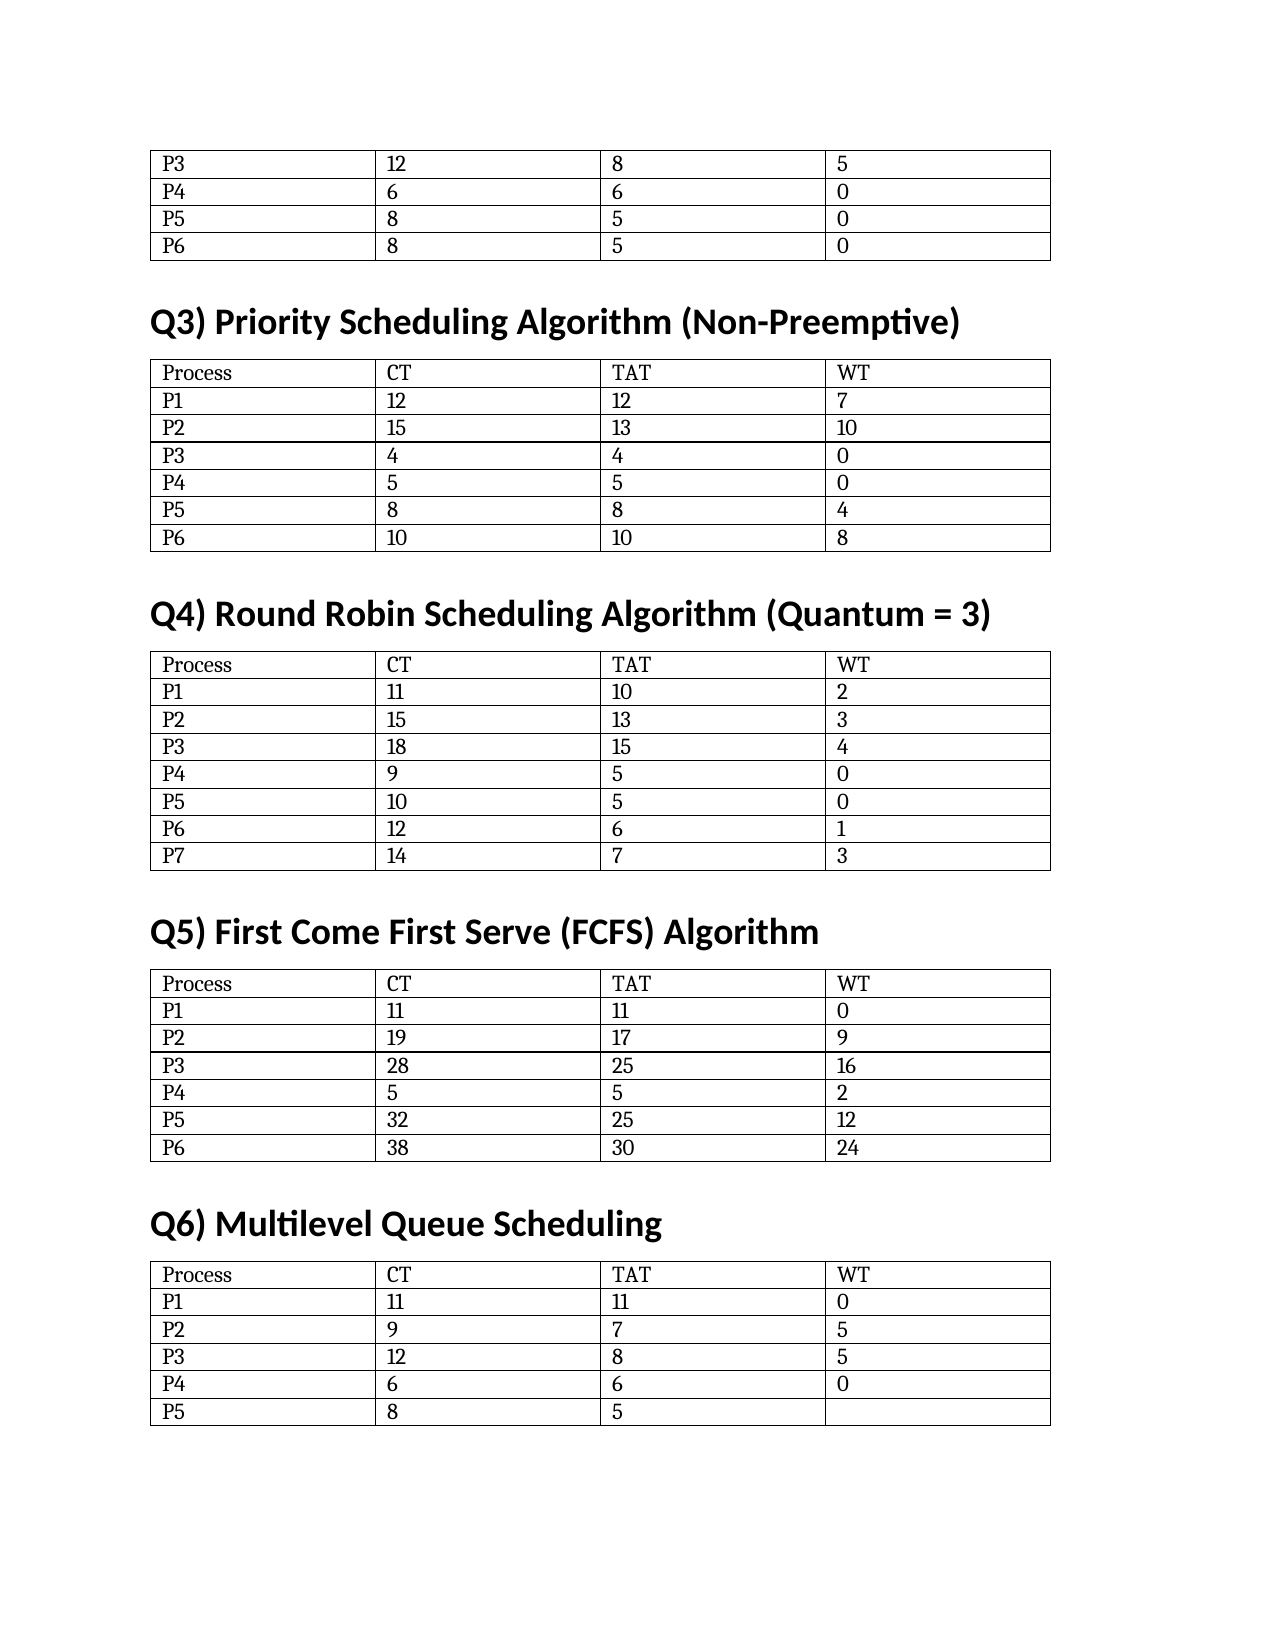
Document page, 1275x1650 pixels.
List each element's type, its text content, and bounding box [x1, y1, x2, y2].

table_cell 0 [826, 179, 1050, 205]
table_cell 4 [826, 497, 1050, 523]
table_cell 18 [376, 734, 600, 760]
table_cell 6 [601, 816, 825, 842]
table_cell 7 [601, 843, 825, 870]
table_header CT [376, 970, 600, 997]
table_cell P2 [151, 706, 375, 733]
table_cell 5 [601, 761, 825, 787]
table_header TAT [601, 970, 825, 997]
table_cell P6 [151, 1135, 375, 1161]
table_cell 10 [376, 525, 600, 551]
table_cell 3 [826, 706, 1050, 733]
table_cell 8 [376, 497, 600, 523]
table_cell 1 [826, 816, 1050, 842]
table_cell 7 [601, 1316, 825, 1343]
table_cell 5 [376, 1080, 600, 1106]
table_cell 19 [376, 1025, 600, 1051]
table_cell 0 [826, 443, 1050, 469]
table_cell 12 [376, 1344, 600, 1370]
table_header TAT [601, 1262, 825, 1288]
table_cell 5 [601, 1399, 825, 1425]
table_cell 2 [826, 1080, 1050, 1106]
table_header WT [826, 1262, 1050, 1288]
table_cell 5 [601, 1080, 825, 1106]
table_cell 10 [376, 789, 600, 815]
table_cell P3 [151, 1344, 375, 1370]
table_cell 8 [376, 233, 600, 259]
table_cell 8 [376, 206, 600, 232]
table_cell 8 [601, 151, 825, 177]
table_cell 10 [826, 415, 1050, 441]
table_cell 25 [601, 1107, 825, 1134]
table_cell 5 [601, 470, 825, 496]
table_cell 0 [826, 206, 1050, 232]
table_cell 10 [601, 525, 825, 551]
table_cell 5 [601, 233, 825, 259]
table_cell 4 [376, 443, 600, 469]
table_cell 11 [601, 998, 825, 1024]
table_cell 24 [826, 1135, 1050, 1161]
table_cell P6 [151, 233, 375, 259]
table_cell P3 [151, 734, 375, 760]
table_header WT [826, 652, 1050, 678]
table_cell P5 [151, 789, 375, 815]
table_cell 13 [601, 415, 825, 441]
table_cell 3 [826, 843, 1050, 870]
table_cell P4 [151, 470, 375, 496]
table_cell 12 [601, 388, 825, 414]
table_cell P2 [151, 1316, 375, 1343]
table_header TAT [601, 652, 825, 678]
table_cell P5 [151, 497, 375, 523]
table_cell 6 [601, 179, 825, 205]
table_cell 8 [601, 497, 825, 523]
table_cell 8 [826, 525, 1050, 551]
table_cell 11 [376, 998, 600, 1024]
table_cell P6 [151, 816, 375, 842]
table_cell 9 [376, 1316, 600, 1343]
table_header WT [826, 970, 1050, 997]
table_cell 5 [601, 789, 825, 815]
table_cell 32 [376, 1107, 600, 1134]
table_cell 0 [826, 1289, 1050, 1315]
table_cell 0 [826, 761, 1050, 787]
table_cell 9 [826, 1025, 1050, 1051]
table_cell 12 [376, 151, 600, 177]
table_cell P1 [151, 679, 375, 705]
table_cell P3 [151, 1053, 375, 1079]
table_cell 38 [376, 1135, 600, 1161]
table_cell 16 [826, 1053, 1050, 1079]
table_cell P4 [151, 1371, 375, 1398]
table_cell 6 [601, 1371, 825, 1398]
table_cell 6 [376, 179, 600, 205]
table_cell 0 [826, 1371, 1050, 1398]
table_cell 13 [601, 706, 825, 733]
subtitle Q5) First Come First Serve (FCFS) Algorithm [150, 908, 1125, 954]
table_cell 12 [376, 388, 600, 414]
table_cell 8 [601, 1344, 825, 1370]
table_cell 12 [376, 816, 600, 842]
table_cell 28 [376, 1053, 600, 1079]
table_cell 5 [601, 206, 825, 232]
table_cell 15 [376, 706, 600, 733]
table_cell 0 [826, 233, 1050, 259]
table_cell 15 [601, 734, 825, 760]
table_cell 12 [826, 1107, 1050, 1134]
table_header CT [376, 1262, 600, 1288]
table_header TAT [601, 360, 825, 387]
table_header CT [376, 652, 600, 678]
table_header Process [151, 652, 375, 678]
table_cell 0 [826, 470, 1050, 496]
table_cell P1 [151, 998, 375, 1024]
table_cell 15 [376, 415, 600, 441]
table_cell 2 [826, 679, 1050, 705]
table_cell 9 [376, 761, 600, 787]
table_header WT [826, 360, 1050, 387]
table_header Process [151, 360, 375, 387]
subtitle Q4) Round Robin Scheduling Algorithm (Quantum = 3) [150, 589, 1125, 635]
table_cell 5 [826, 151, 1050, 177]
table_cell 10 [601, 679, 825, 705]
table_cell 11 [601, 1289, 825, 1315]
table_cell 8 [376, 1399, 600, 1425]
table_cell P2 [151, 415, 375, 441]
table_cell P3 [151, 443, 375, 469]
table_cell P2 [151, 1025, 375, 1051]
table_cell 7 [826, 388, 1050, 414]
table_cell 0 [826, 789, 1050, 815]
table_cell 0 [826, 998, 1050, 1024]
table_cell P7 [151, 843, 375, 870]
table_header CT [376, 360, 600, 387]
table_cell P5 [151, 206, 375, 232]
subtitle Q3) Priority Scheduling Algorithm (Non-Preemptive) [150, 298, 1125, 344]
table_cell 5 [826, 1316, 1050, 1343]
table_cell P4 [151, 179, 375, 205]
table_cell 30 [601, 1135, 825, 1161]
table_cell 11 [376, 1289, 600, 1315]
table_cell 25 [601, 1053, 825, 1079]
table_cell 6 [376, 1371, 600, 1398]
table_cell P4 [151, 1080, 375, 1106]
table_cell 4 [601, 443, 825, 469]
table_cell 17 [601, 1025, 825, 1051]
table_cell P4 [151, 761, 375, 787]
table_cell P1 [151, 388, 375, 414]
table_cell 5 [376, 470, 600, 496]
subtitle Q6) Multilevel Queue Scheduling [150, 1199, 1125, 1245]
table_cell P1 [151, 1289, 375, 1315]
table_cell 4 [826, 734, 1050, 760]
table_cell 5 [826, 1344, 1050, 1370]
table_header Process [151, 1262, 375, 1288]
table_cell 11 [376, 679, 600, 705]
table_cell P5 [151, 1107, 375, 1134]
table_cell [826, 1399, 1050, 1425]
table_cell P5 [151, 1399, 375, 1425]
table_header Process [151, 970, 375, 997]
table_cell P6 [151, 525, 375, 551]
table_cell P3 [151, 151, 375, 177]
table_cell 14 [376, 843, 600, 870]
